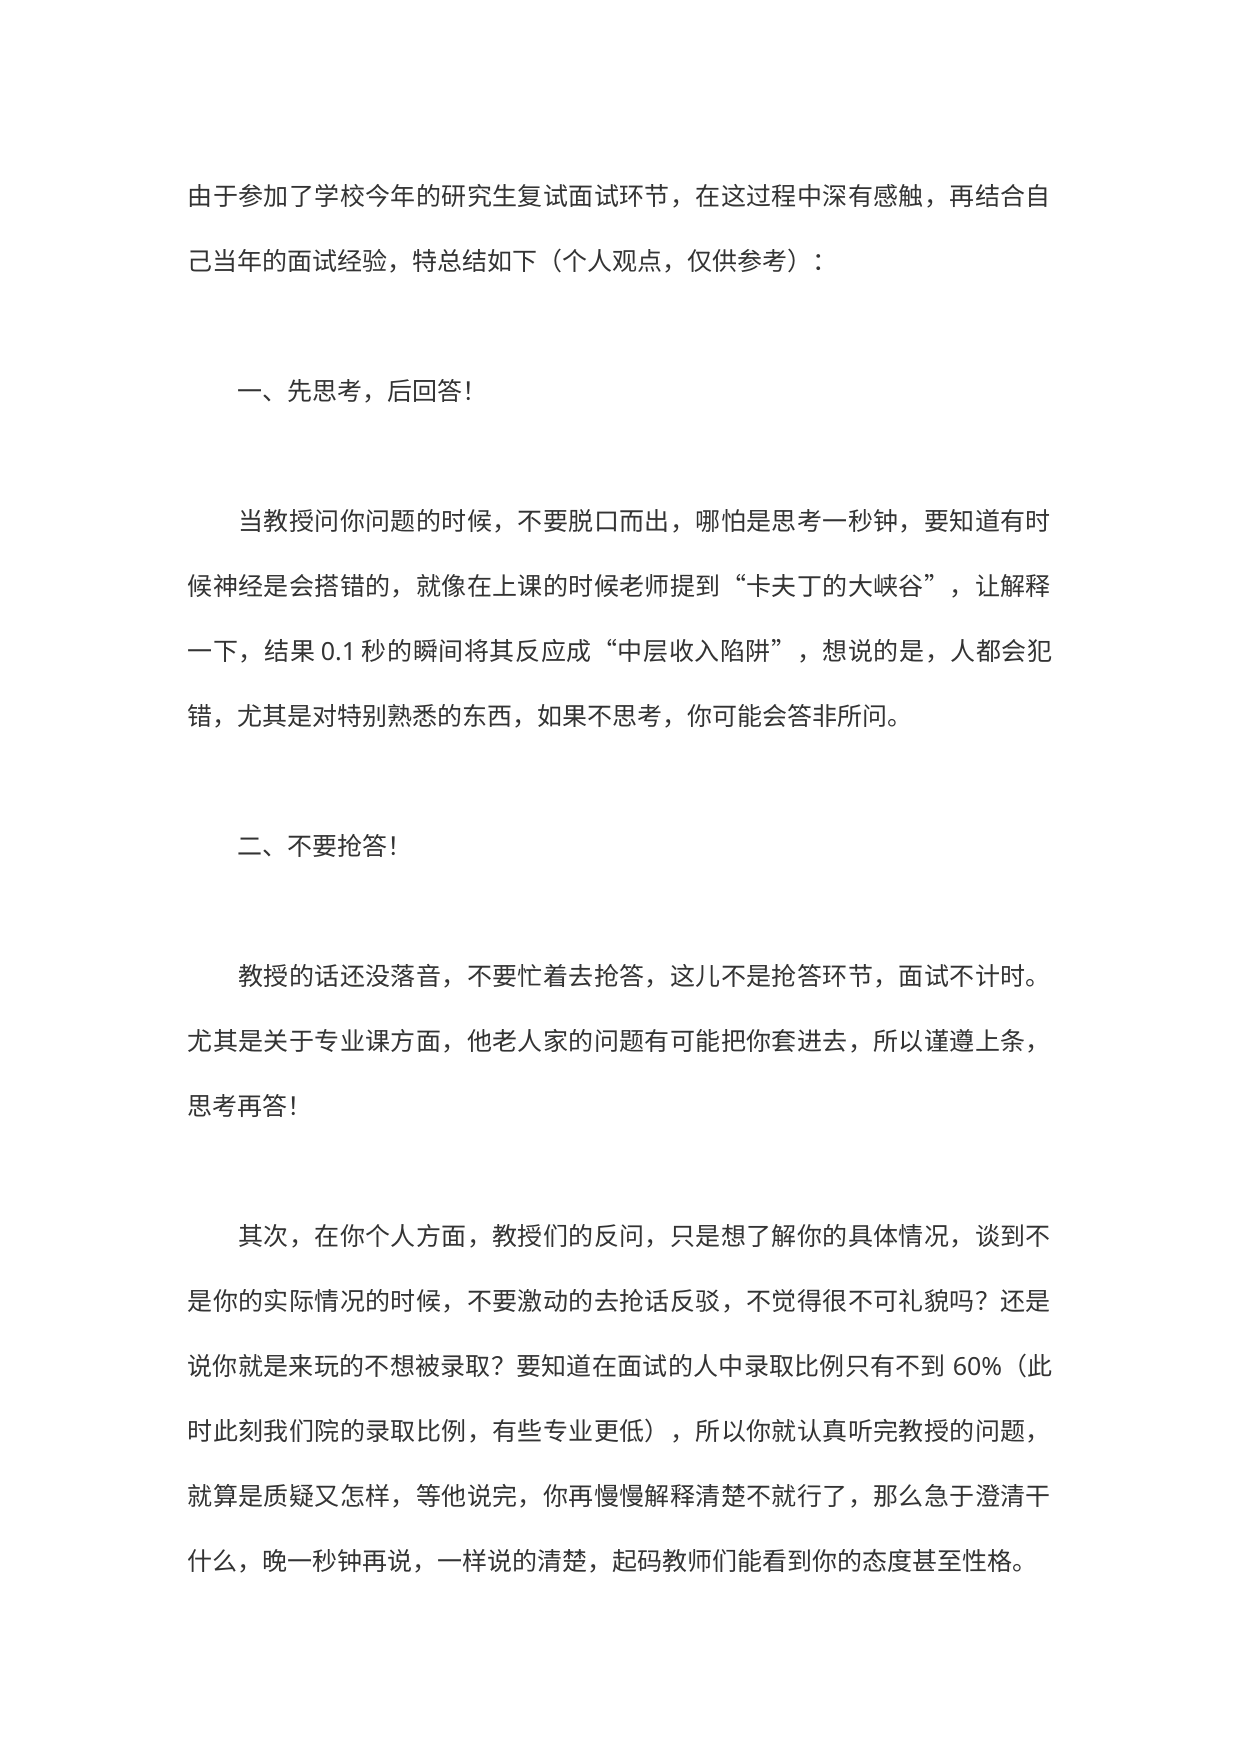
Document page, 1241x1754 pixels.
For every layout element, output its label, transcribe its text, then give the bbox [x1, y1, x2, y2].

text 其次，在你个人方面，教授们的反问，只是想了解你的具体情况，谈到不是你的实际情况的时候，不要激动的去抢话反驳，不觉得很不可礼貌吗？还是说你就是来玩的不想被录取？要知道在面试的人中录取比例只有不到60%（此时此刻我们院的录取比例，有些专业更低），所以你就认真听完教授的问题，就算是质疑又怎样，等他说完，你再慢慢解释清楚不就行了，那么急于澄清干什么，晚一秒钟再说，一样说的清楚，起码教师们能看到你的态度甚至性格。 [187, 1202, 1053, 1592]
text 当教授问你问题的时候，不要脱口而出，哪怕是思考一秒钟，要知道有时候神经是会搭错的，就像在上课的时候老师提到“卡夫丁的大峡谷”，让解释一下，结果0.1秒的瞬间将其反应成“中层收入陷阱”，想说的是，人都会犯错，尤其是对特别熟悉的东西，如果不思考，你可能会答非所问。 [187, 487, 1053, 747]
text 二、不要抢答！ [187, 812, 1053, 877]
text 一、先思考，后回答！ [187, 357, 1053, 422]
text 教授的话还没落音，不要忙着去抢答，这儿不是抢答环节，面试不计时。尤其是关于专业课方面，他老人家的问题有可能把你套进去，所以谨遵上条，思考再答！ [187, 942, 1053, 1137]
text 由于参加了学校今年的研究生复试面试环节，在这过程中深有感触，再结合自己当年的面试经验，特总结如下（个人观点，仅供参考）： [187, 162, 1053, 292]
